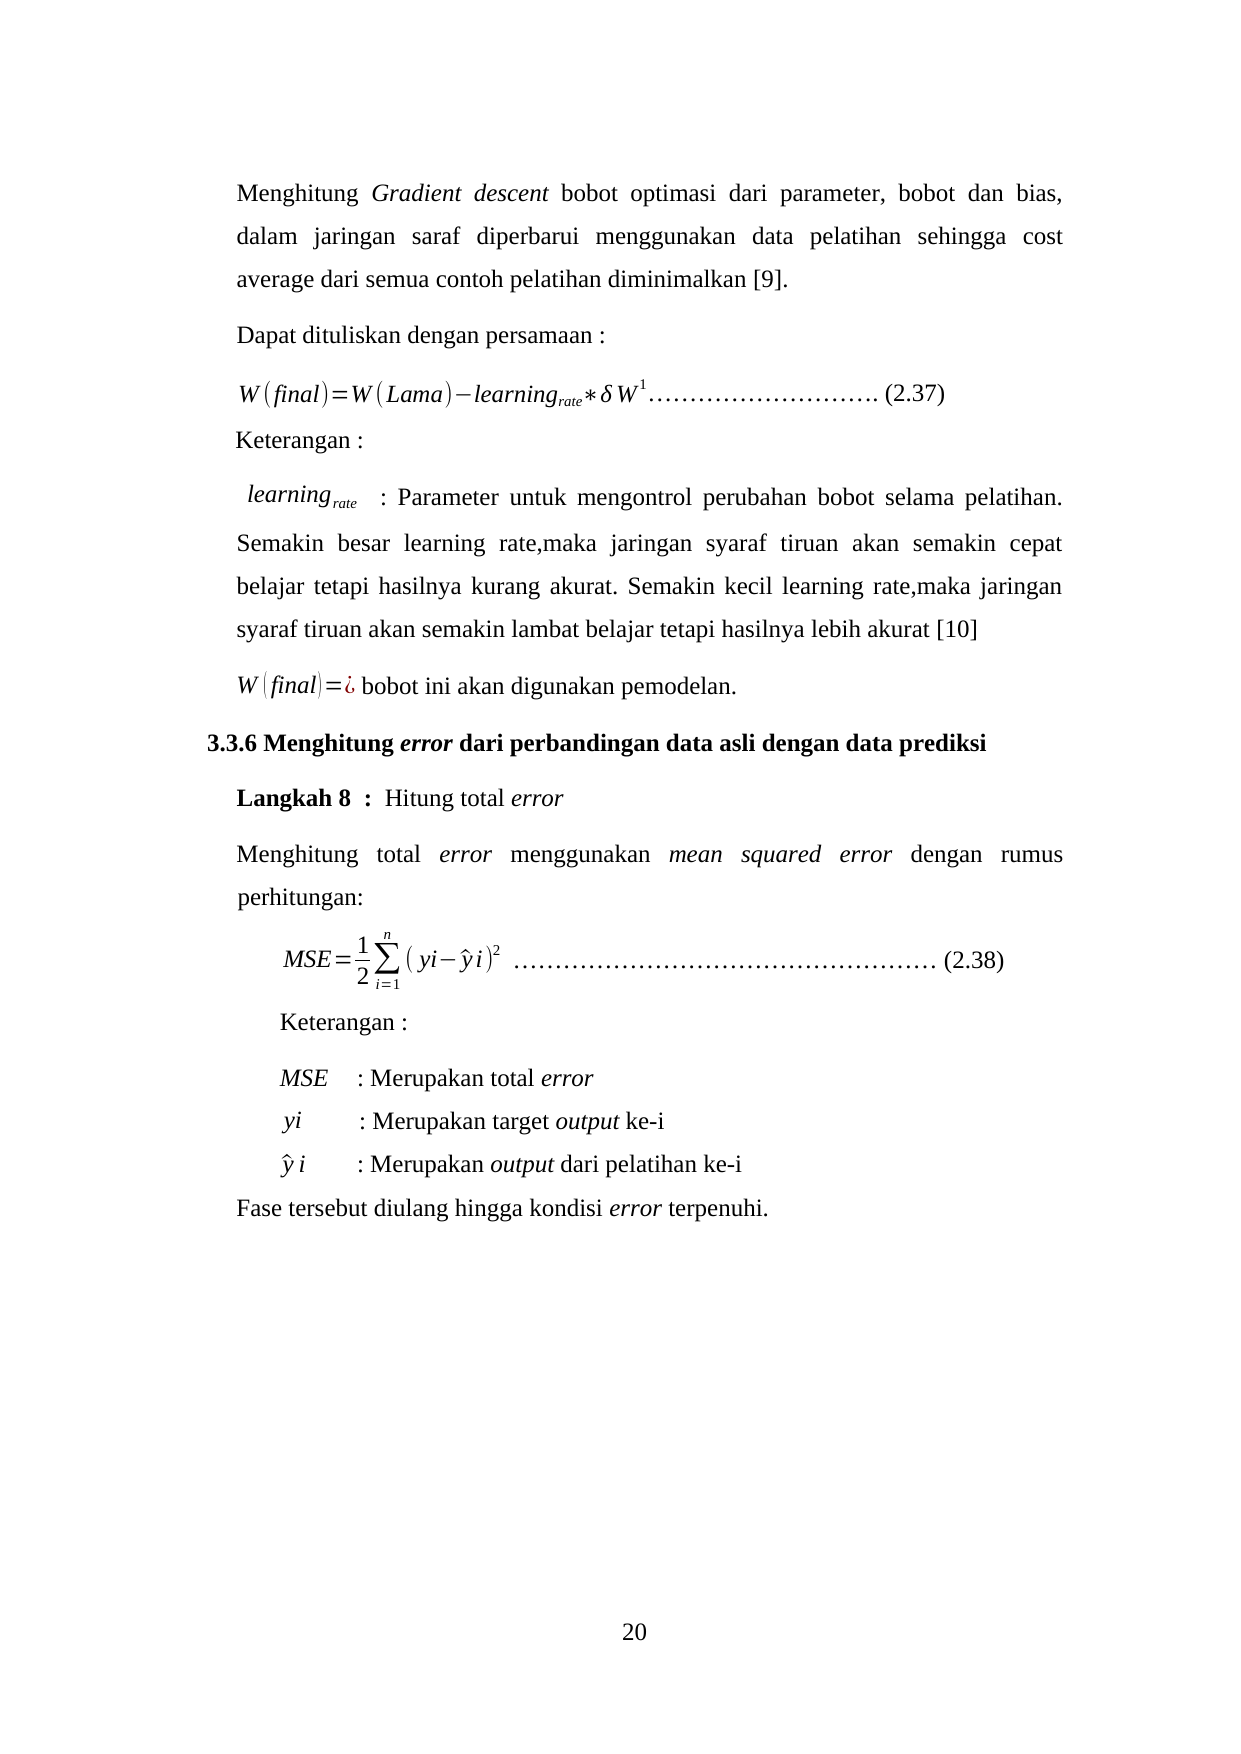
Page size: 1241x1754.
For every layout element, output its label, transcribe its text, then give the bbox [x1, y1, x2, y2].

text : Merupakan target output ke-i [281, 1106, 1063, 1135]
text Menghitung Gradient descent bobot optimasi dari parameter, bobot dan bias, dalam jaringan saraf diperbarui menggunakan data pelatihan sehingga cost average dari semua contoh pelatihan diminimalkan [9]. [236, 178, 1063, 293]
text Keterangan : [235, 425, 1063, 453]
text : Merupakan output dari pelatihan ke-i [279, 1149, 1063, 1178]
text …………………………………………… (2.38) [265, 926, 1063, 993]
text Dapat dituliskan dengan persamaan : [236, 320, 1063, 349]
text : Parameter untuk mengontrol perubahan bobot selama pelatihan. Semakin besar learning rate,maka jaringan syaraf tiruan akan semakin cepat belajar tetapi hasilnya kurang akurat. Semakin kecil learning rate,maka jaringan syaraf tiruan akan semakin lambat belajar tetapi hasilnya lebih akurat [10] [236, 480, 1063, 643]
text bobot ini akan digunakan pemodelan. [236, 670, 1063, 701]
text MSE : Merupakan total error [279, 1063, 1063, 1092]
text 3.3.6 Menghitung error dari perbandingan data asli dengan data prediksi [207, 728, 1063, 756]
text Keterangan : [279, 1007, 1063, 1036]
text Fase tersebut diulang hingga kondisi error terpenuhi. [236, 1193, 1063, 1221]
text Langkah 8 : Hitung total error [236, 783, 1063, 812]
text Menghitung total error menggunakan mean squared error dengan rumus perhitungan: [236, 839, 1063, 911]
list ………………………. (2.37) [207, 376, 1063, 410]
